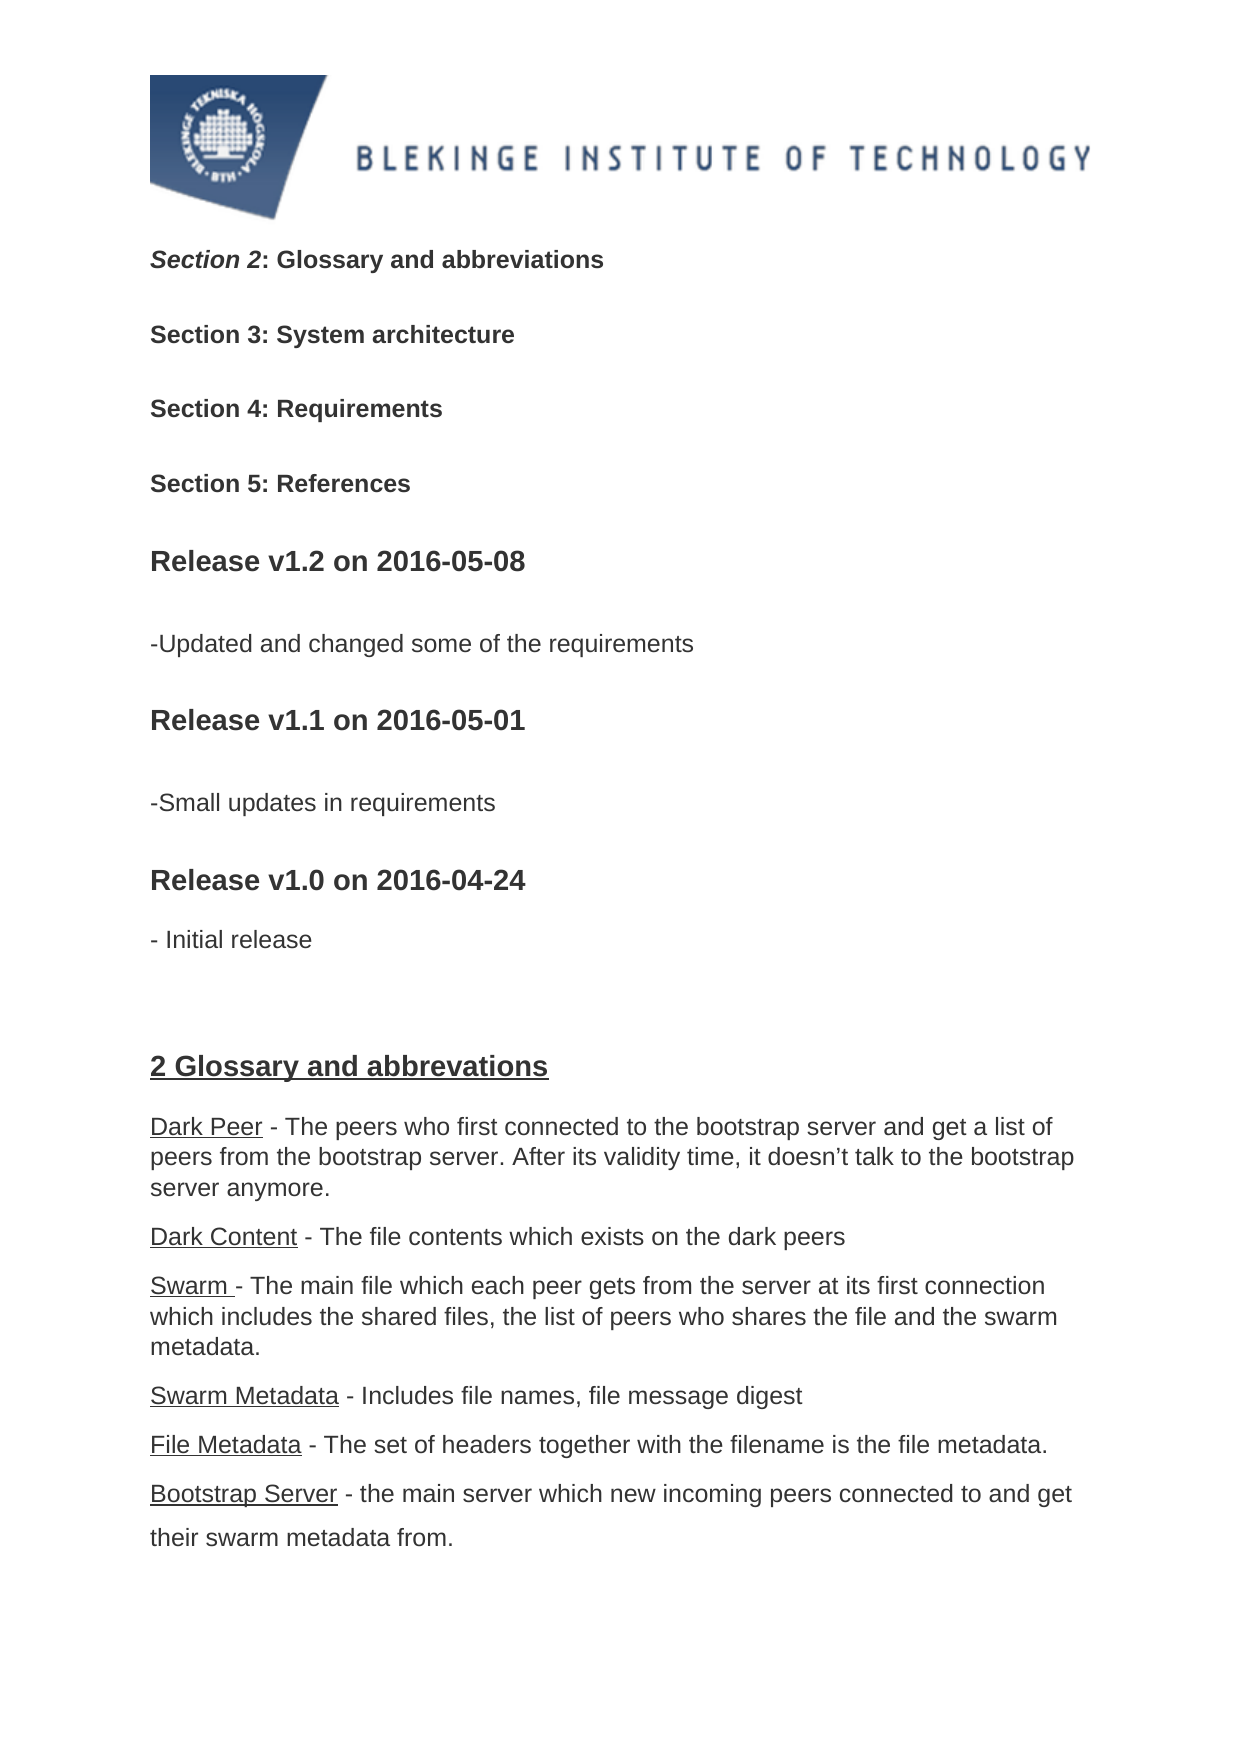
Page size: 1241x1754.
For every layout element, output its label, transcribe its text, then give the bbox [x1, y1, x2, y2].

text Dark Content - The file contents which exists on the dark peers [150, 1222, 1090, 1251]
text Bootstrap Server - the main server which new incoming peers connected to and get their swarm metadata from. [150, 1479, 1090, 1551]
text -Small updates in requirements [150, 788, 1090, 817]
text Release v1.2 on 2016-05-08 [150, 544, 1090, 577]
text 2 Glossary and abbrevations [150, 1049, 1090, 1083]
text File Metadata - The set of headers together with the filename is the file metadata. [150, 1430, 1090, 1459]
text Swarm Metadata - Includes file names, file message digest [150, 1381, 1090, 1410]
text Section 2: Glossary and abbreviations [150, 245, 1090, 274]
text Release v1.0 on 2016-04-24 [150, 863, 1090, 896]
text Section 4: Requirements [150, 394, 1090, 423]
text - Initial release [150, 925, 1090, 954]
text Section 3: System architecture [150, 320, 1090, 349]
text Swarm - The main file which each peer gets from the server at its first connection which includes the shared files, the list of peers who shares the file and the swarm metadata. [150, 1271, 1090, 1361]
text Release v1.1 on 2016-05-01 [150, 703, 1090, 737]
text Dark Peer - The peers who first connected to the bootstrap server and get a list of peers from the bootstrap server. After its validity time, it doesn’t talk to the bootstrap server anymore. [150, 1112, 1090, 1202]
text -Updated and changed some of the requirements [150, 628, 1090, 657]
text Section 5: References [150, 469, 1090, 498]
picture [150, 75, 1091, 232]
